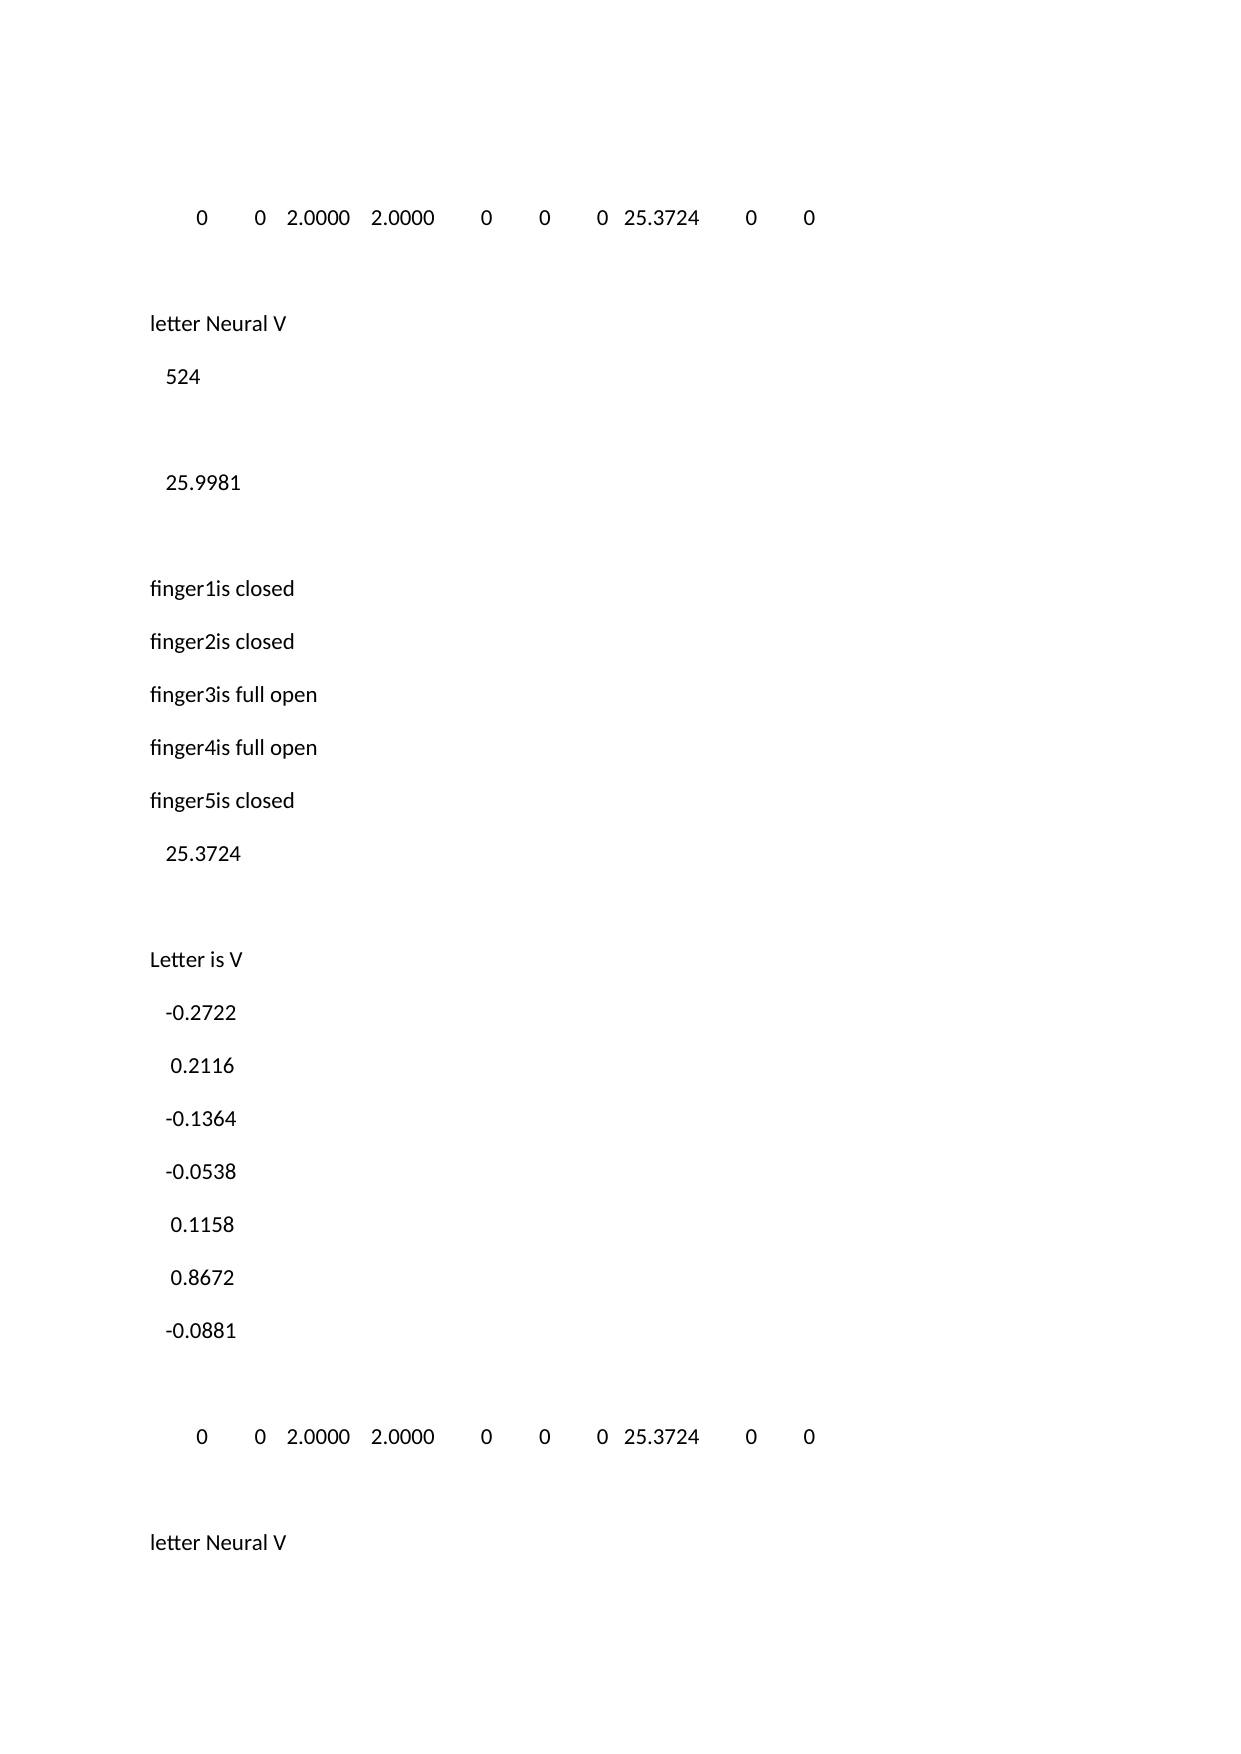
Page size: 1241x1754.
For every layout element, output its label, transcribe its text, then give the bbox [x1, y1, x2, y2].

text finger3is full open [150, 680, 1090, 708]
text Letter is V [150, 945, 1090, 973]
text 0 0 2.0000 2.0000 0 0 0 25.3724 0 0 [150, 1422, 1090, 1451]
text 0.1158 [150, 1210, 1090, 1238]
text 0 0 2.0000 2.0000 0 0 0 25.3724 0 0 [150, 203, 1090, 231]
text finger2is closed [150, 627, 1090, 655]
text -0.2722 [150, 998, 1090, 1026]
text 25.3724 [150, 839, 1090, 867]
text finger4is full open [150, 733, 1090, 761]
text letter Neural V [150, 1528, 1090, 1557]
text 25.9981 [150, 468, 1090, 496]
text finger5is closed [150, 786, 1090, 814]
text finger1is closed [150, 574, 1090, 602]
text 524 [150, 362, 1090, 390]
text -0.1364 [150, 1104, 1090, 1132]
text letter Neural V [150, 309, 1090, 337]
text -0.0881 [150, 1316, 1090, 1344]
text 0.2116 [150, 1051, 1090, 1079]
text -0.0538 [150, 1157, 1090, 1185]
text 0.8672 [150, 1263, 1090, 1291]
